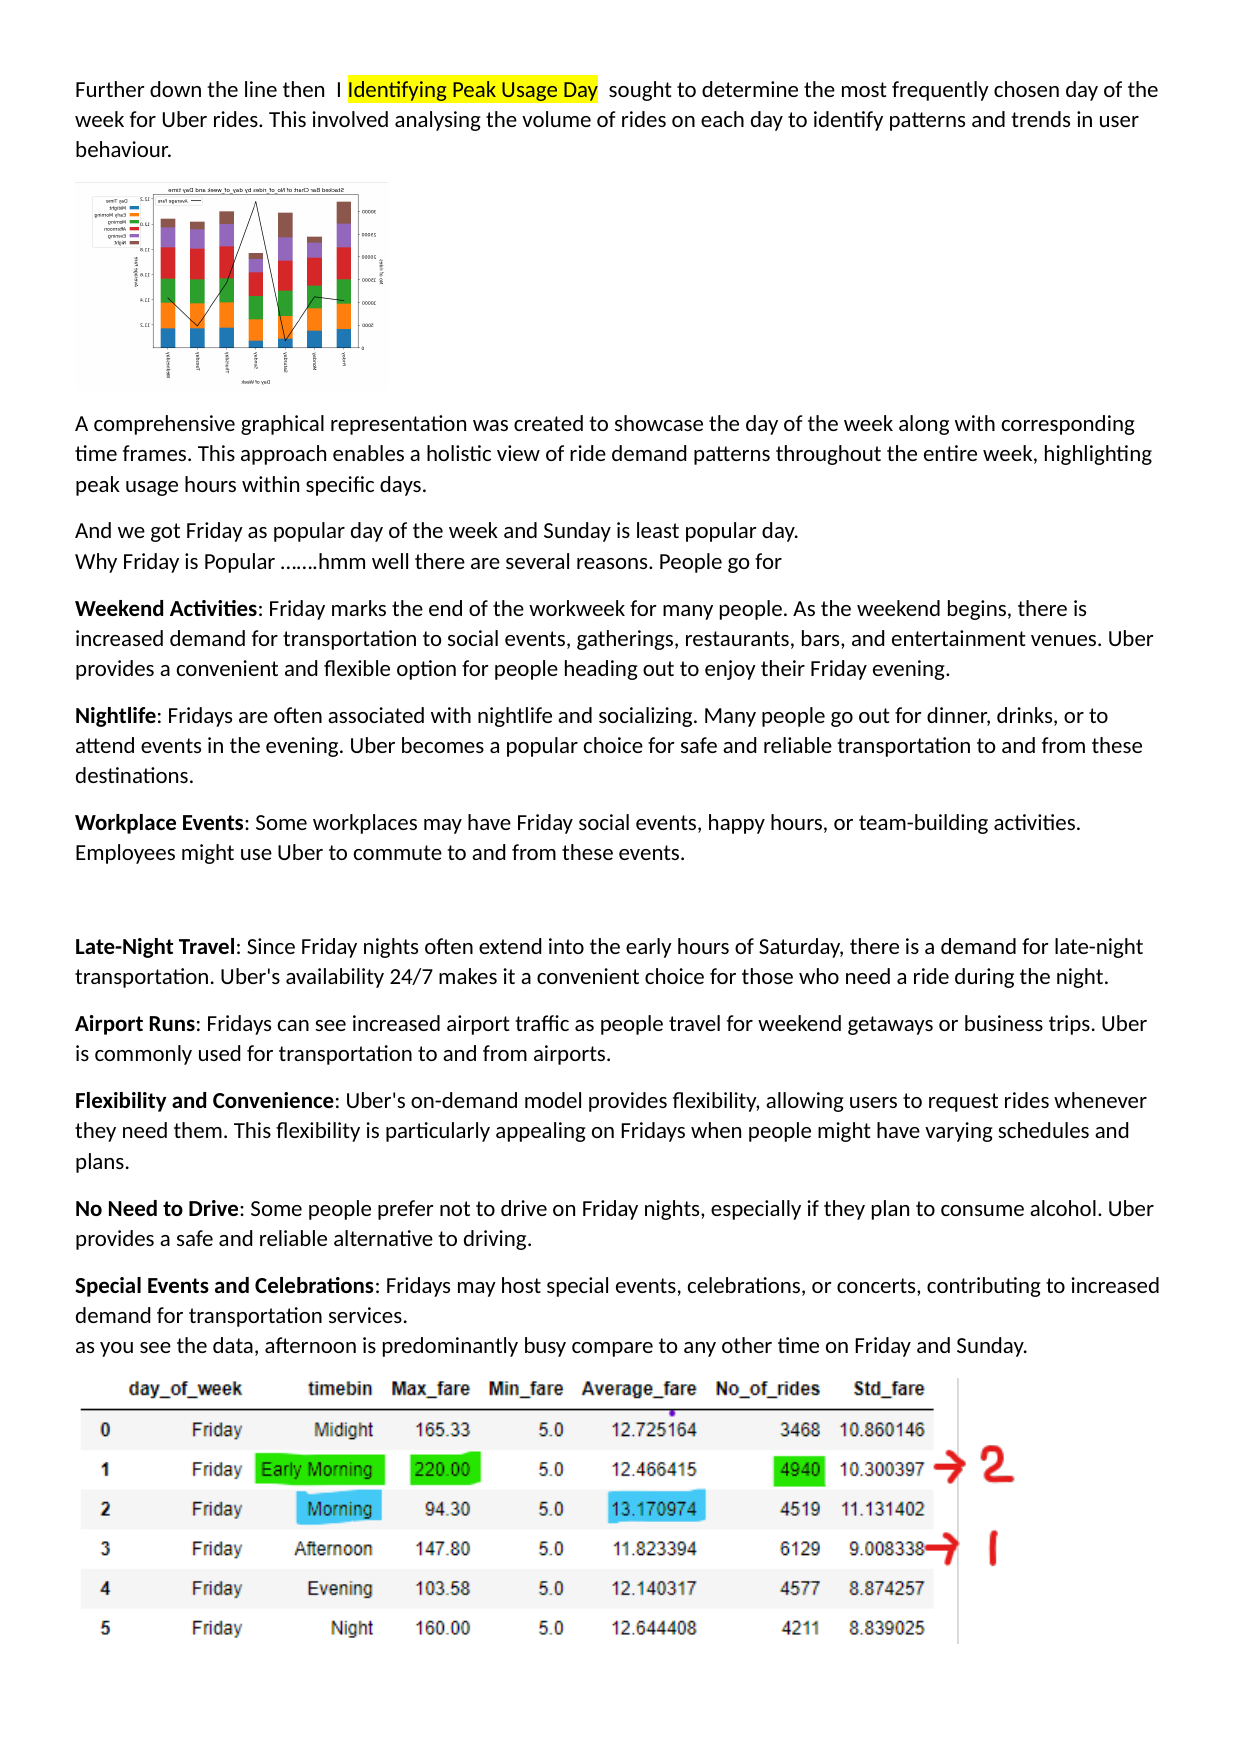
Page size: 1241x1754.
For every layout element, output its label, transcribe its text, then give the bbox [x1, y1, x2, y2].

picture [75, 182, 390, 391]
text A comprehensive graphical representation was created to showcase the day of the week along with corresponding time frames. This approach enables a holistic view of ride demand patterns throughout the entire week, highlighting peak usage hours within specific days. [75, 409, 1165, 498]
text Workplace Events: Some workplaces may have Friday social events, happy hours, or team-building activities. Employees might use Uber to commute to and from these events. [75, 808, 1165, 866]
text Further down the line then I Identifying Peak Usage Day sought to determine the most frequently chosen day of the week for Uber rides. This involved analysing the volume of rides on each day to identify patterns and trends in user behaviour. [75, 75, 1165, 163]
text Nightlife: Fridays are often associated with nightlife and socializing. Many people go out for dinner, drinks, or to attend events in the evening. Uber becomes a popular choice for safe and reliable transportation to and from these destinations. [75, 701, 1165, 789]
text No Need to Drive: Some people prefer not to drive on Friday nights, especially if they plan to consume alcohol. Uber provides a safe and reliable alternative to driving. [75, 1194, 1165, 1252]
text Airport Runs: Fridays can see increased airport traffic as people travel for weekend getaways or business trips. Uber is commonly used for transportation to and from airports. [75, 1009, 1165, 1067]
text Late-Night Travel: Since Friday nights often extend into the early hours of Saturday, there is a demand for late-night transportation. Uber's availability 24/7 makes it a convenient choice for those who need a ride during the night. [75, 932, 1165, 990]
text Flexibility and Convenience: Uber's on-demand model provides flexibility, allowing users to request rides whenever they need them. This flexibility is particularly appealing on Fridays when people might have varying schedules and plans. [75, 1086, 1165, 1175]
text And we got Friday as popular day of the week and Sunday is least popular day. Why Friday is Popular …….hmm well there are several reasons. People go for [75, 517, 1165, 575]
text Weekend Activities: Friday marks the end of the workweek for many people. As the weekend begins, there is increased demand for transportation to social events, gatherings, restaurants, bars, and entertainment venues. Uber provides a convenient and flexible option for people heading out to enjoy their Friday evening. [75, 594, 1165, 682]
picture [75, 1378, 1016, 1644]
text Special Events and Celebrations: Fridays may host special events, celebrations, or concerts, contributing to increased demand for transportation services. as you see the data, afternoon is predominantly busy compare to any other time on Friday and Sunday. [75, 1271, 1165, 1359]
